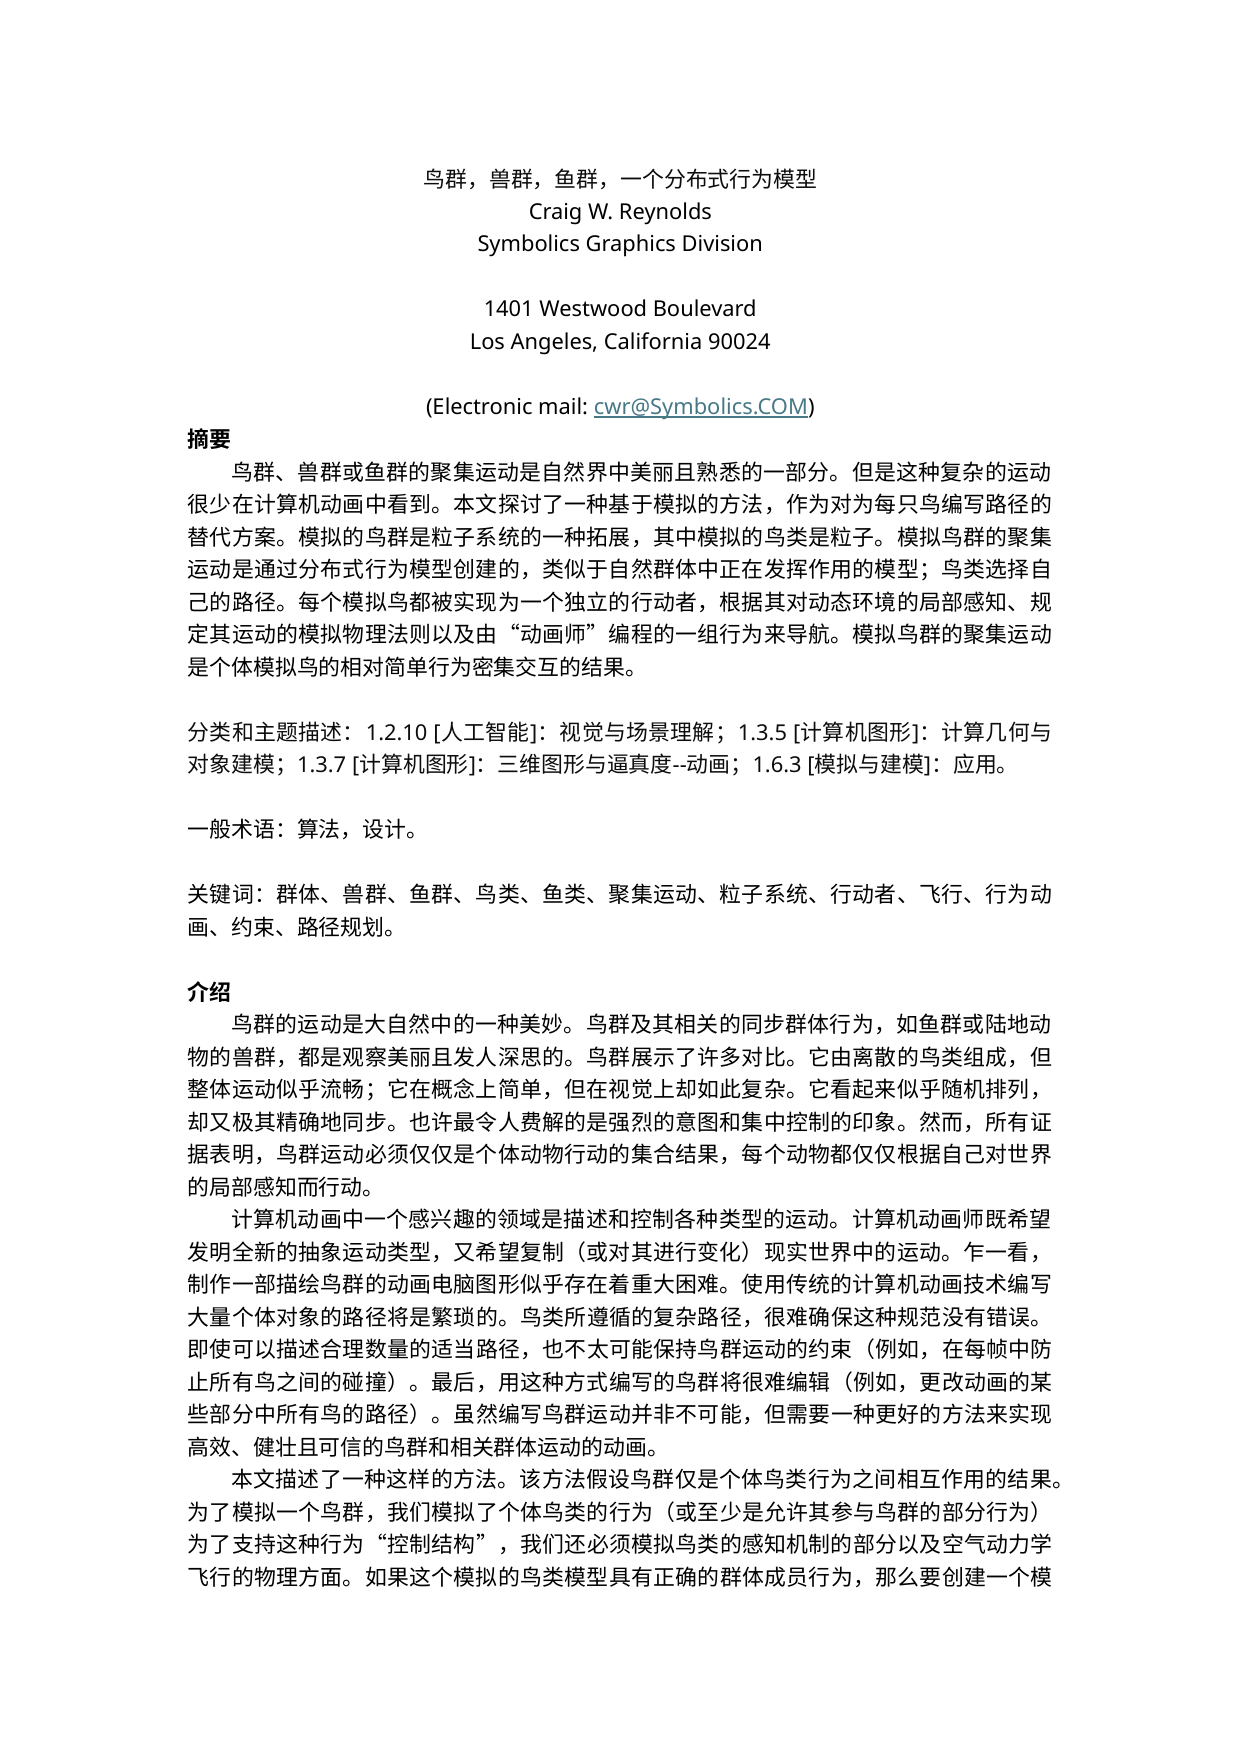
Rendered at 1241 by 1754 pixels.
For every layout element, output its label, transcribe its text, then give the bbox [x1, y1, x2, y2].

text 关键词：群体、兽群、鱼群、鸟类、鱼类、聚集运动、粒子系统、行动者、飞行、行为动画、约束、路径规划。 [187, 877, 1053, 942]
text Los Angeles, California 90024 [187, 324, 1053, 357]
text 鸟群的运动是大自然中的一种美妙。鸟群及其相关的同步群体行为，如鱼群或陆地动物的兽群，都是观察美丽且发人深思的。鸟群展示了许多对比。它由离散的鸟类组成，但整体运动似乎流畅；它在概念上简单，但在视觉上却如此复杂。它看起来似乎随机排列，却又极其精确地同步。也许最令人费解的是强烈的意图和集中控制的印象。然而，所有证据表明，鸟群运动必须仅仅是个体动物行动的集合结果，每个动物都仅仅根据自己对世界的局部感知而行动。 [187, 1007, 1053, 1202]
text 计算机动画中一个感兴趣的领域是描述和控制各种类型的运动。计算机动画师既希望发明全新的抽象运动类型，又希望复制（或对其进行变化）现实世界中的运动。乍一看，制作一部描绘鸟群的动画电脑图形似乎存在着重大困难。使用传统的计算机动画技术编写大量个体对象的路径将是繁琐的。鸟类所遵循的复杂路径，很难确保这种规范没有错误。即使可以描述合理数量的适当路径，也不太可能保持鸟群运动的约束（例如，在每帧中防止所有鸟之间的碰撞）。最后，用这种方式编写的鸟群将很难编辑（例如，更改动画的某些部分中所有鸟的路径）。虽然编写鸟群运动并非不可能，但需要一种更好的方法来实现高效、健壮且可信的鸟群和相关群体运动的动画。 [187, 1202, 1053, 1462]
text (Electronic mail: cwr@Symbolics.COM) [187, 389, 1053, 422]
text 一般术语：算法，设计。 [187, 812, 1053, 844]
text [187, 1462, 1053, 1592]
text 鸟群，兽群，鱼群，一个分布式行为模型 [187, 162, 1053, 194]
text Symbolics Graphics Division [187, 227, 1053, 259]
text 1401 Westwood Boulevard [187, 292, 1053, 324]
text 摘要 [187, 422, 1053, 454]
text 分类和主题描述：1.2.10 [人工智能]：视觉与场景理解；1.3.5 [计算机图形]：计算几何与对象建模；1.3.7 [计算机图形]：三维图形与逼真度--动画；1.6.3 [模拟与建模]：应用。 [187, 682, 1053, 779]
text 介绍 [187, 974, 1053, 1007]
text Craig W. Reynolds [187, 194, 1053, 227]
text 鸟群、兽群或鱼群的聚集运动是自然界中美丽且熟悉的一部分。但是这种复杂的运动很少在计算机动画中看到。本文探讨了一种基于模拟的方法，作为对为每只鸟编写路径的替代方案。模拟的鸟群是粒子系统的一种拓展，其中模拟的鸟类是粒子。模拟鸟群的聚集运动是通过分布式行为模型创建的，类似于自然群体中正在发挥作用的模型；鸟类选择自己的路径。每个模拟鸟都被实现为一个独立的行动者，根据其对动态环境的局部感知、规定其运动的模拟物理法则以及由“动画师”编程的一组行为来导航。模拟鸟群的聚集运动是个体模拟鸟的相对简单行为密集交互的结果。 [187, 454, 1053, 682]
